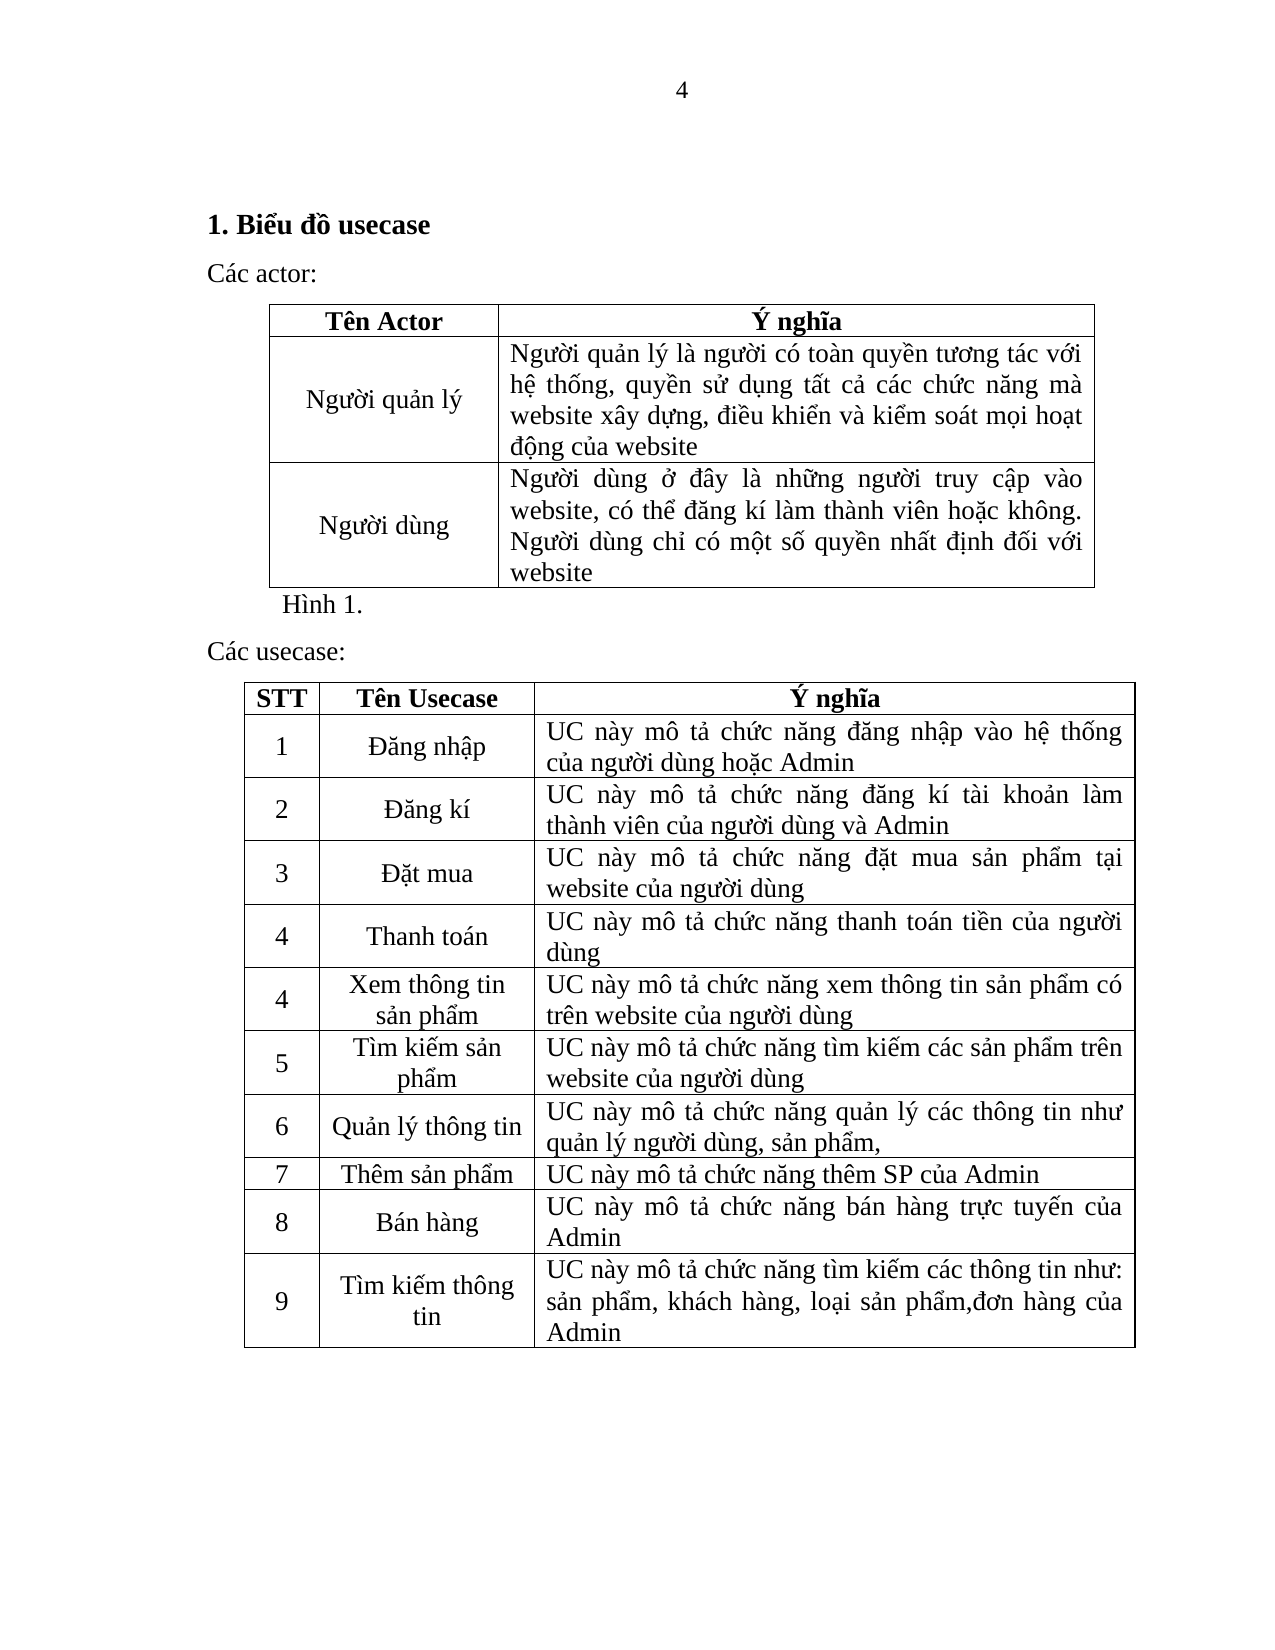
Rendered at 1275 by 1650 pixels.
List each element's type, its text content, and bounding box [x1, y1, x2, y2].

table_cell 4 [245, 905, 319, 967]
table_cell Đăng nhập [320, 715, 534, 777]
table_cell 1 [245, 715, 319, 777]
table_header Tên Usecase [320, 683, 534, 714]
table_cell Thanh toán [320, 905, 534, 967]
text Các usecase: [207, 635, 1157, 666]
table_cell 2 [245, 778, 319, 840]
table_cell UC này mô tả chức năng tìm kiếm các thông tin như: sản phẩm, khách hàng, loại sản phẩm,đơn hàng của Admin [535, 1254, 1134, 1347]
table_header STT [245, 683, 319, 714]
table_cell Người quản lý [270, 337, 498, 462]
table_cell 3 [245, 841, 319, 904]
table_cell 8 [245, 1190, 319, 1253]
table_cell UC này mô tả chức năng tìm kiếm các sản phẩm trên website của người dùng [535, 1031, 1134, 1094]
table_header Ý nghĩa [499, 305, 1094, 336]
table_header Tên Actor [270, 305, 498, 336]
table_cell UC này mô tả chức năng đặt mua sản phẩm tại website của người dùng [535, 841, 1134, 904]
text Các actor: [207, 257, 1157, 288]
table_cell Đặt mua [320, 841, 534, 904]
table_cell UC này mô tả chức năng đăng nhập vào hệ thống của người dùng hoặc Admin [535, 715, 1134, 777]
table_cell Tìm kiếm sản phẩm [320, 1031, 534, 1094]
table_cell Người quản lý là người có toàn quyền tương tác với hệ thống, quyền sử dụng tất cả các chức năng mà website xây dựng, điều khiển và kiểm soát mọi hoạt động của website [499, 337, 1094, 462]
table_cell Bán hàng [320, 1190, 534, 1253]
text Hình 1. [207, 588, 1157, 619]
text 1. Biểu đồ usecase [207, 207, 1157, 240]
table_cell 5 [245, 1031, 319, 1094]
table_cell 4 [245, 968, 319, 1030]
table_cell UC này mô tả chức năng thanh toán tiền của người dùng [535, 905, 1134, 967]
table_cell UC này mô tả chức năng thêm SP của Admin [535, 1158, 1134, 1189]
table_cell 6 [245, 1095, 319, 1157]
table_cell Thêm sản phẩm [320, 1158, 534, 1189]
table_cell Người dùng [270, 463, 498, 587]
table_header Ý nghĩa [535, 683, 1134, 714]
table_cell Quản lý thông tin [320, 1095, 534, 1157]
table_cell UC này mô tả chức năng quản lý các thông tin như quản lý người dùng, sản phẩm, [535, 1095, 1134, 1157]
table_cell Người dùng ở đây là những người truy cập vào website, có thể đăng kí làm thành viên hoặc không. Người dùng chỉ có một số quyền nhất định đối với website [499, 463, 1094, 587]
table_cell UC này mô tả chức năng bán hàng trực tuyến của Admin [535, 1190, 1134, 1253]
table_cell Xem thông tin sản phẩm [320, 968, 534, 1030]
table_cell Tìm kiếm thông tin [320, 1254, 534, 1347]
table_cell 7 [245, 1158, 319, 1189]
table_cell 9 [245, 1254, 319, 1347]
table_cell UC này mô tả chức năng xem thông tin sản phẩm có trên website của người dùng [535, 968, 1134, 1030]
table_cell Đăng kí [320, 778, 534, 840]
table_cell UC này mô tả chức năng đăng kí tài khoản làm thành viên của người dùng và Admin [535, 778, 1134, 840]
